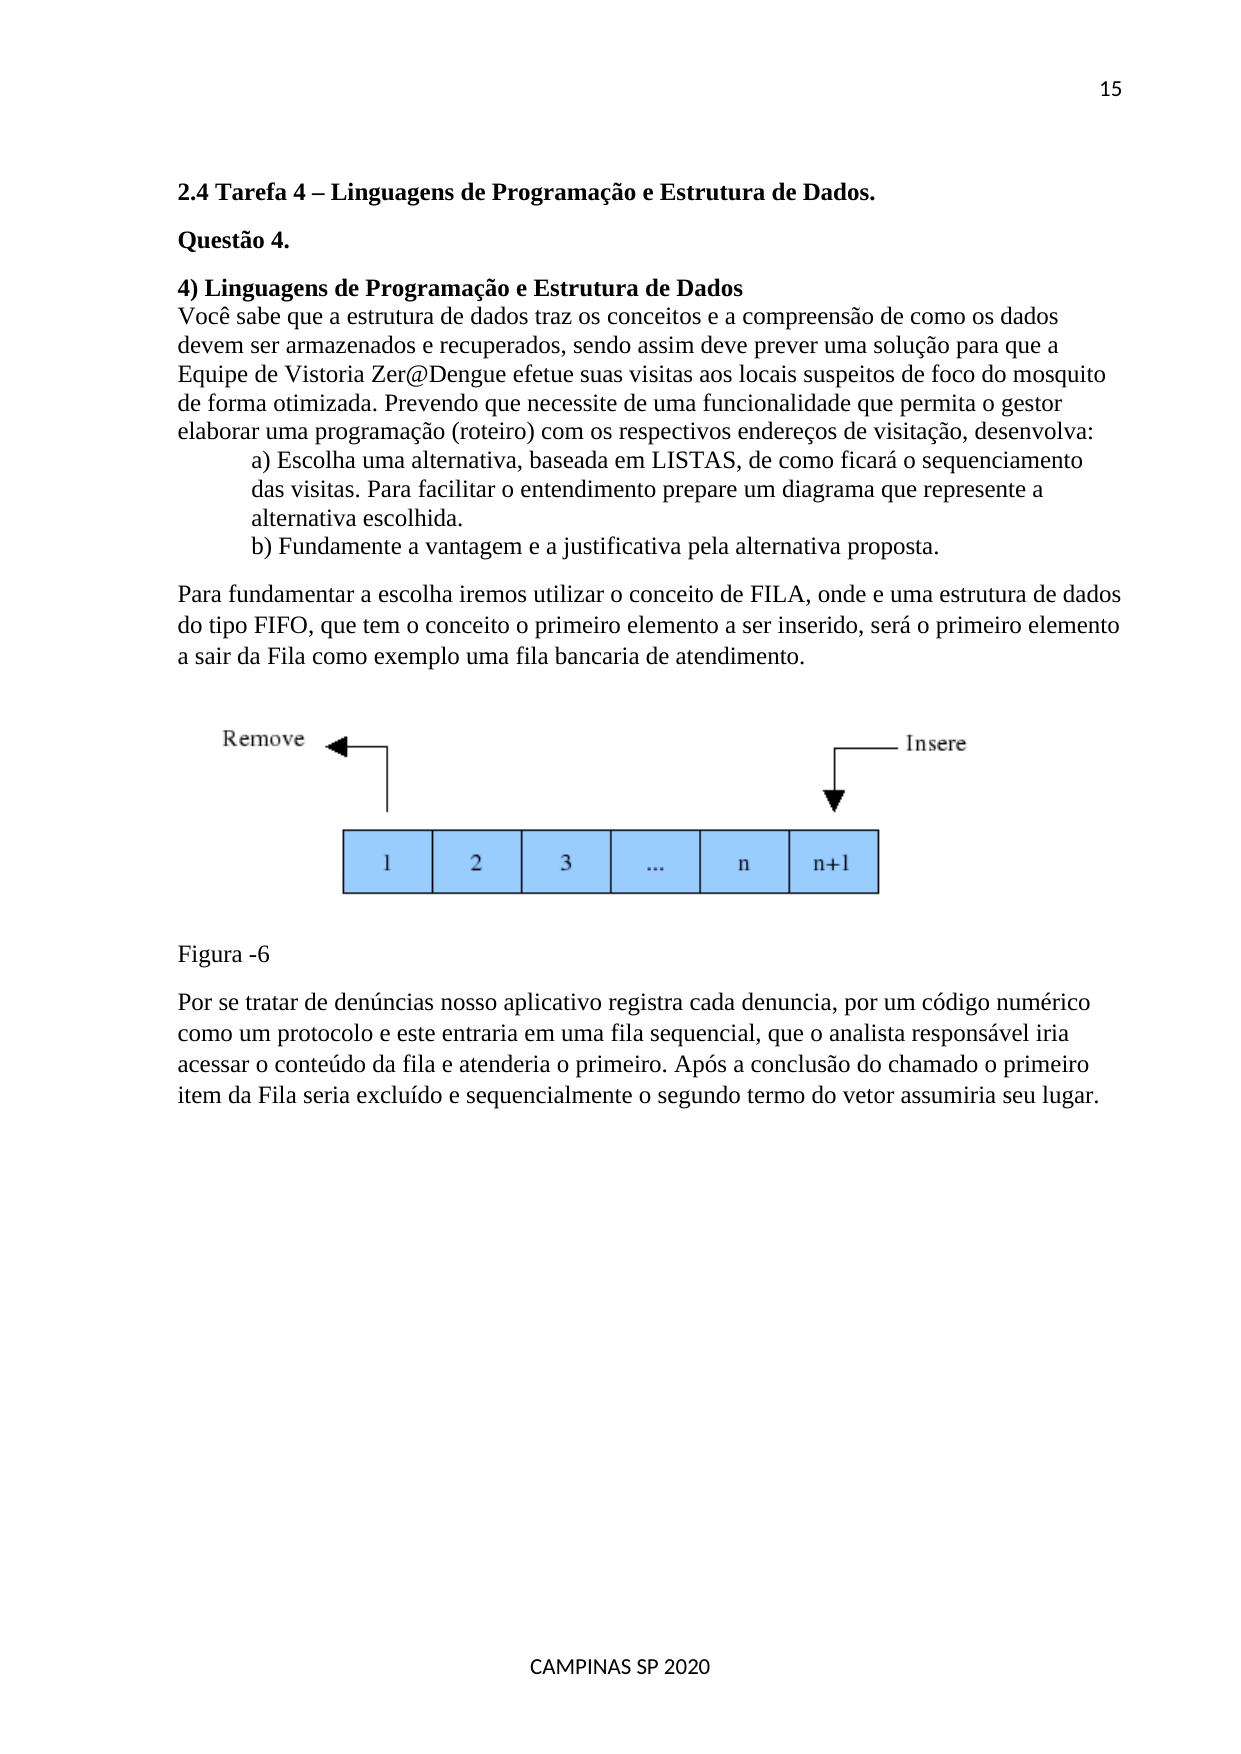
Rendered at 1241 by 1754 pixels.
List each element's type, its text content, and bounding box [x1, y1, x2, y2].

text Você sabe que a estrutura de dados traz os conceitos e a compreensão de como os dados devem ser armazenados e recuperados, sendo assim deve prever uma solução para que a Equipe de Vistoria Zer@Dengue efetue suas visitas aos locais suspeitos de foco do mosquito de forma otimizada. Prevendo que necessite de uma funcionalidade que permita o gestor elaborar uma programação (roteiro) com os respectivos endereços de visitação, desenvolva: [177, 301, 1122, 445]
text 4) Linguagens de Programação e Estrutura de Dados [177, 273, 1122, 301]
text Por se tratar de denúncias nosso aplicativo registra cada denuncia, por um código numérico como um protocolo e este entraria em uma fila sequencial, que o analista responsável iria acessar o conteúdo da fila e atenderia o primeiro. Após a conclusão do chamado o primeiro item da Fila seria excluído e sequencialmente o segundo termo do vetor assumiria seu lugar. [177, 987, 1122, 1108]
text a) Escolha uma alternativa, baseada em LISTAS, de como ficará o sequenciamento das visitas. Para facilitar o entendimento prepare um diagrama que represente a alternativa escolhida. [251, 445, 1122, 531]
text Figura -6 [177, 939, 1122, 968]
text 2.4 Tarefa 4 – Linguagens de Programação e Estrutura de Dados. [177, 177, 1122, 206]
text b) Fundamente a vantagem e a justificativa pela alternativa proposta. [177, 531, 1122, 560]
text Questão 4. [177, 225, 1122, 254]
text Para fundamentar a escolha iremos utilizar o conceito de FILA, onde e uma estrutura de dados do tipo FIFO, que tem o conceito o primeiro elemento a ser inserido, será o primeiro elemento a sair da Fila como exemplo uma fila bancaria de atendimento. [177, 579, 1122, 670]
picture [177, 688, 1024, 921]
